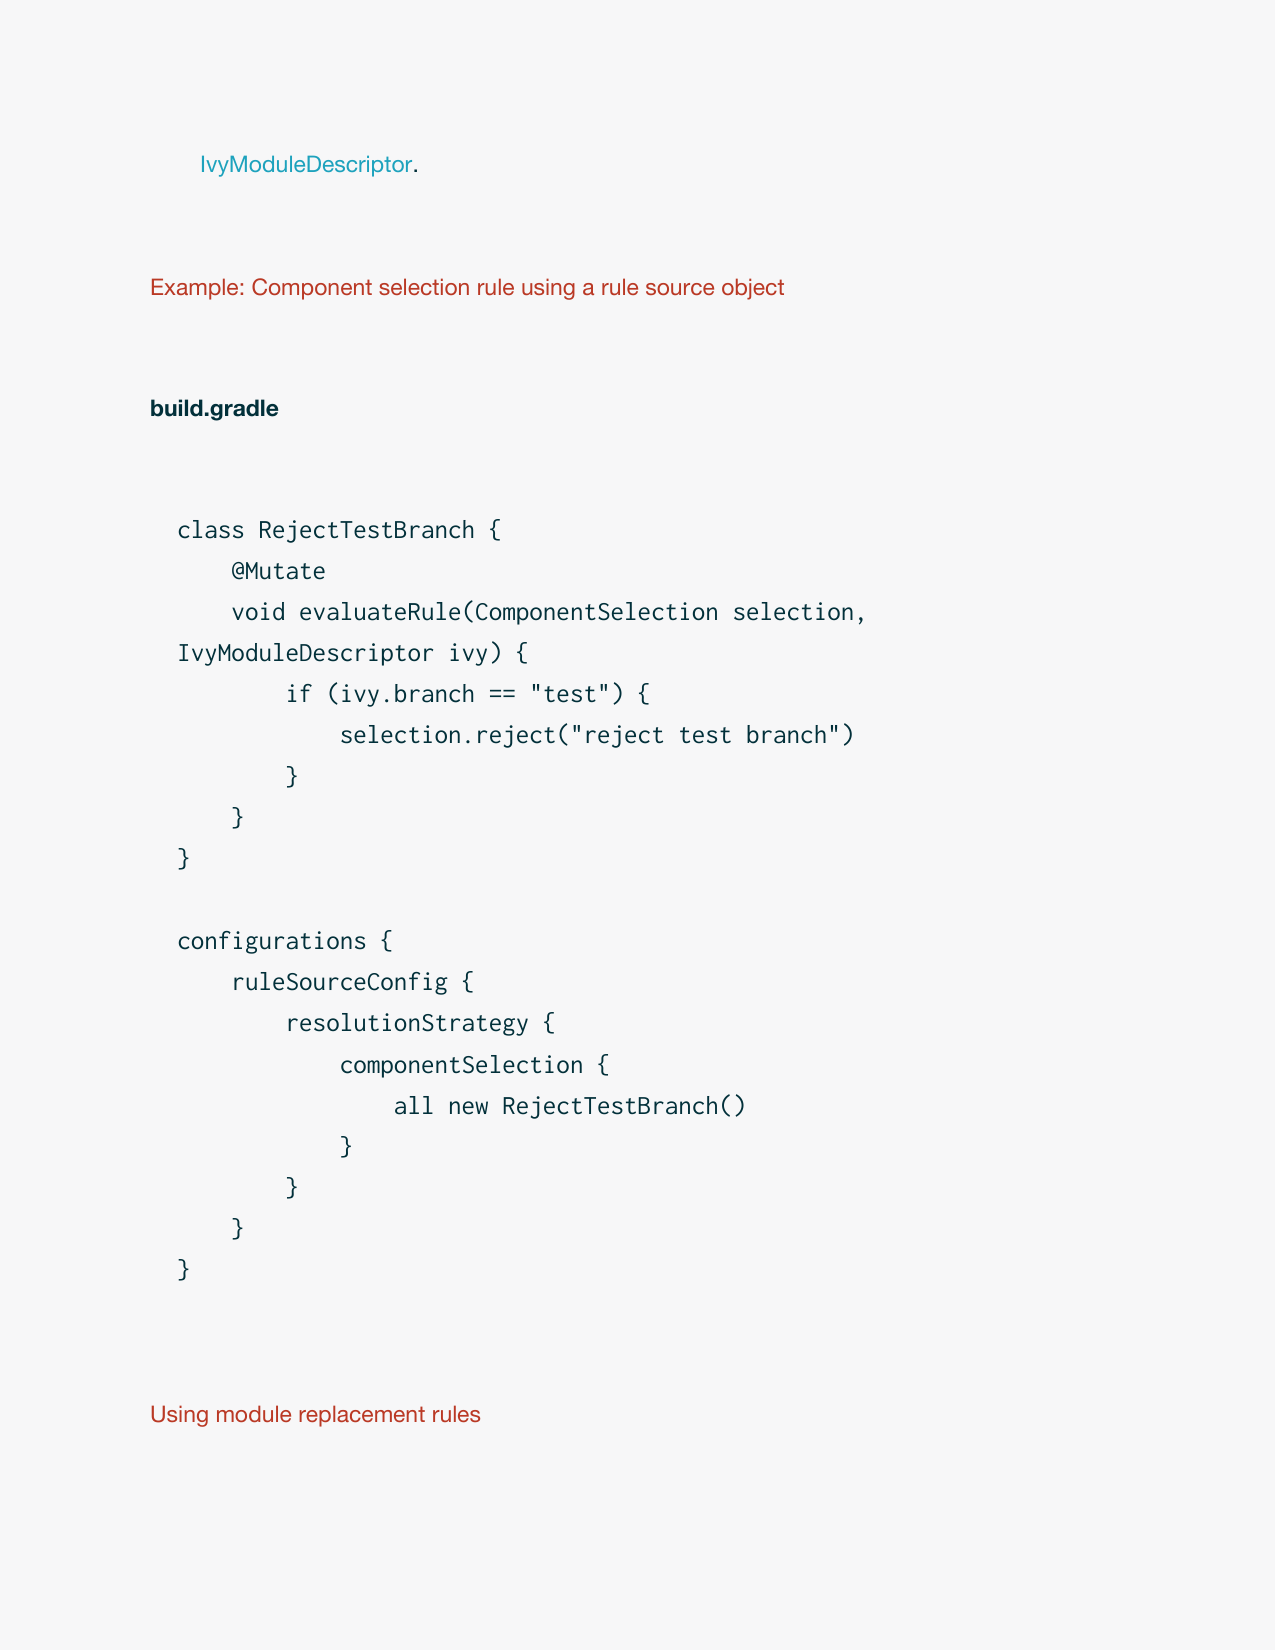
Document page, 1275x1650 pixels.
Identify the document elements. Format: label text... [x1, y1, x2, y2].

text build.gradle [150, 394, 1125, 423]
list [162, 150, 1125, 179]
text class RejectTestBranch { @Mutate void evaluateRule(ComponentSelection selection, IvyModuleDescriptor ivy) { if (ivy.branch == "test") { selection.reject("reject test branch") } } } configurations { ruleSourceConfig { resolutionStrategy { componentSelection { all new RejectTestBranch() } } } } [177, 515, 1098, 1284]
text Using module replacement rules [150, 1400, 1125, 1428]
text Example: Component selection rule using a rule source object [150, 273, 1125, 302]
